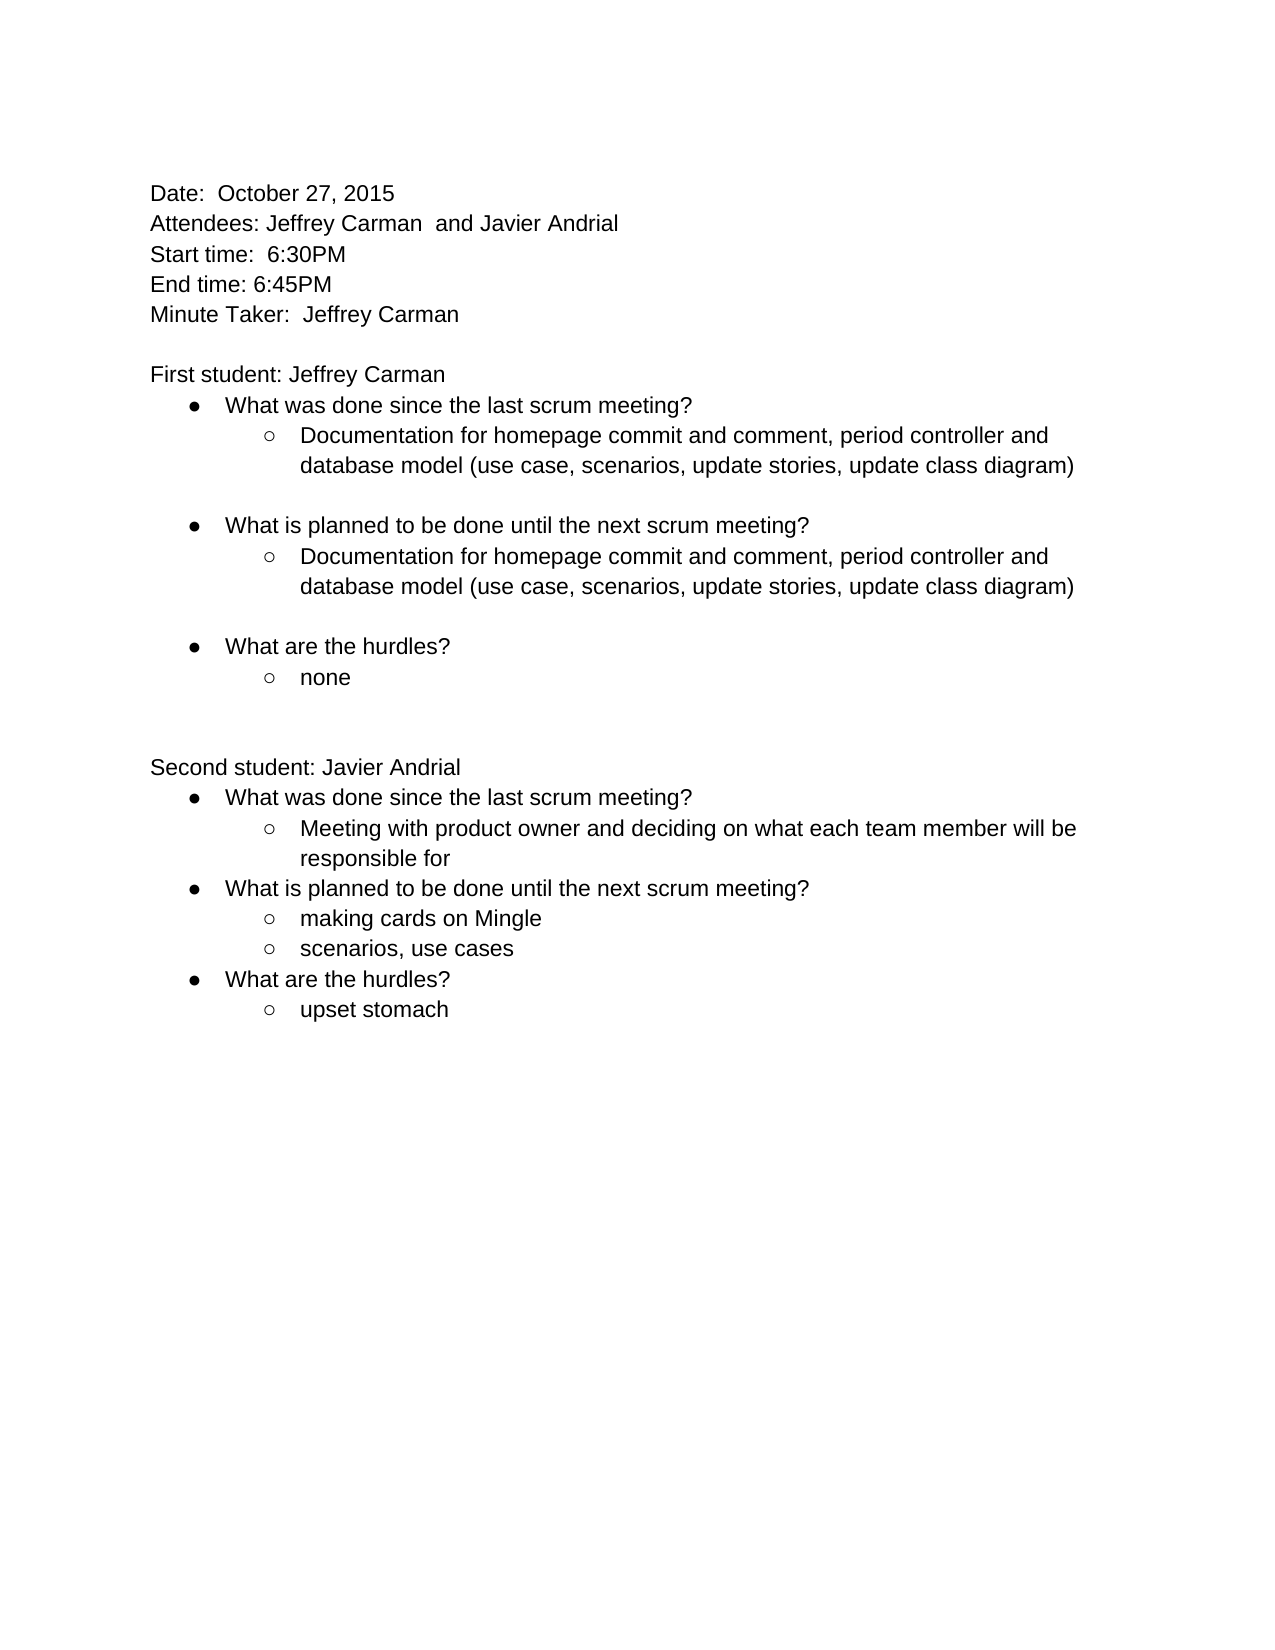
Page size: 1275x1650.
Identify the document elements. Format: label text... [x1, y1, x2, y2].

text First student: Jeffrey Carman [150, 361, 1125, 388]
list upset stomach [262, 996, 1125, 1022]
text Second student: Javier Andrial [150, 754, 1125, 781]
list Documentation for homepage commit and comment, period controller and database model (use case, scenarios, update stories, update class diagram) [262, 422, 1125, 478]
list What is planned to be done until the next scrum meeting? [187, 875, 1125, 901]
list What are the hurdles? [187, 633, 1125, 660]
text Date: October 27, 2015 [150, 180, 1125, 207]
list What was done since the last scrum meeting? [187, 392, 1125, 418]
text Minute Taker: Jeffrey Carman [150, 301, 1125, 327]
list making cards on Mingle [262, 905, 1125, 932]
list What is planned to be done until the next scrum meeting? [187, 512, 1125, 539]
text Attendees: Jeffrey Carman and Javier Andrial [150, 210, 1125, 237]
list scenarios, use cases [262, 935, 1125, 962]
list Meeting with product owner and deciding on what each team member will be responsible for [262, 814, 1125, 871]
list Documentation for homepage commit and comment, period controller and database model (use case, scenarios, update stories, update class diagram) [262, 543, 1125, 599]
list none [262, 663, 1125, 690]
list What are the hurdles? [187, 966, 1125, 992]
text End time: 6:45PM [150, 271, 1125, 297]
list What was done since the last scrum meeting? [187, 784, 1125, 811]
text Start time: 6:30PM [150, 241, 1125, 267]
